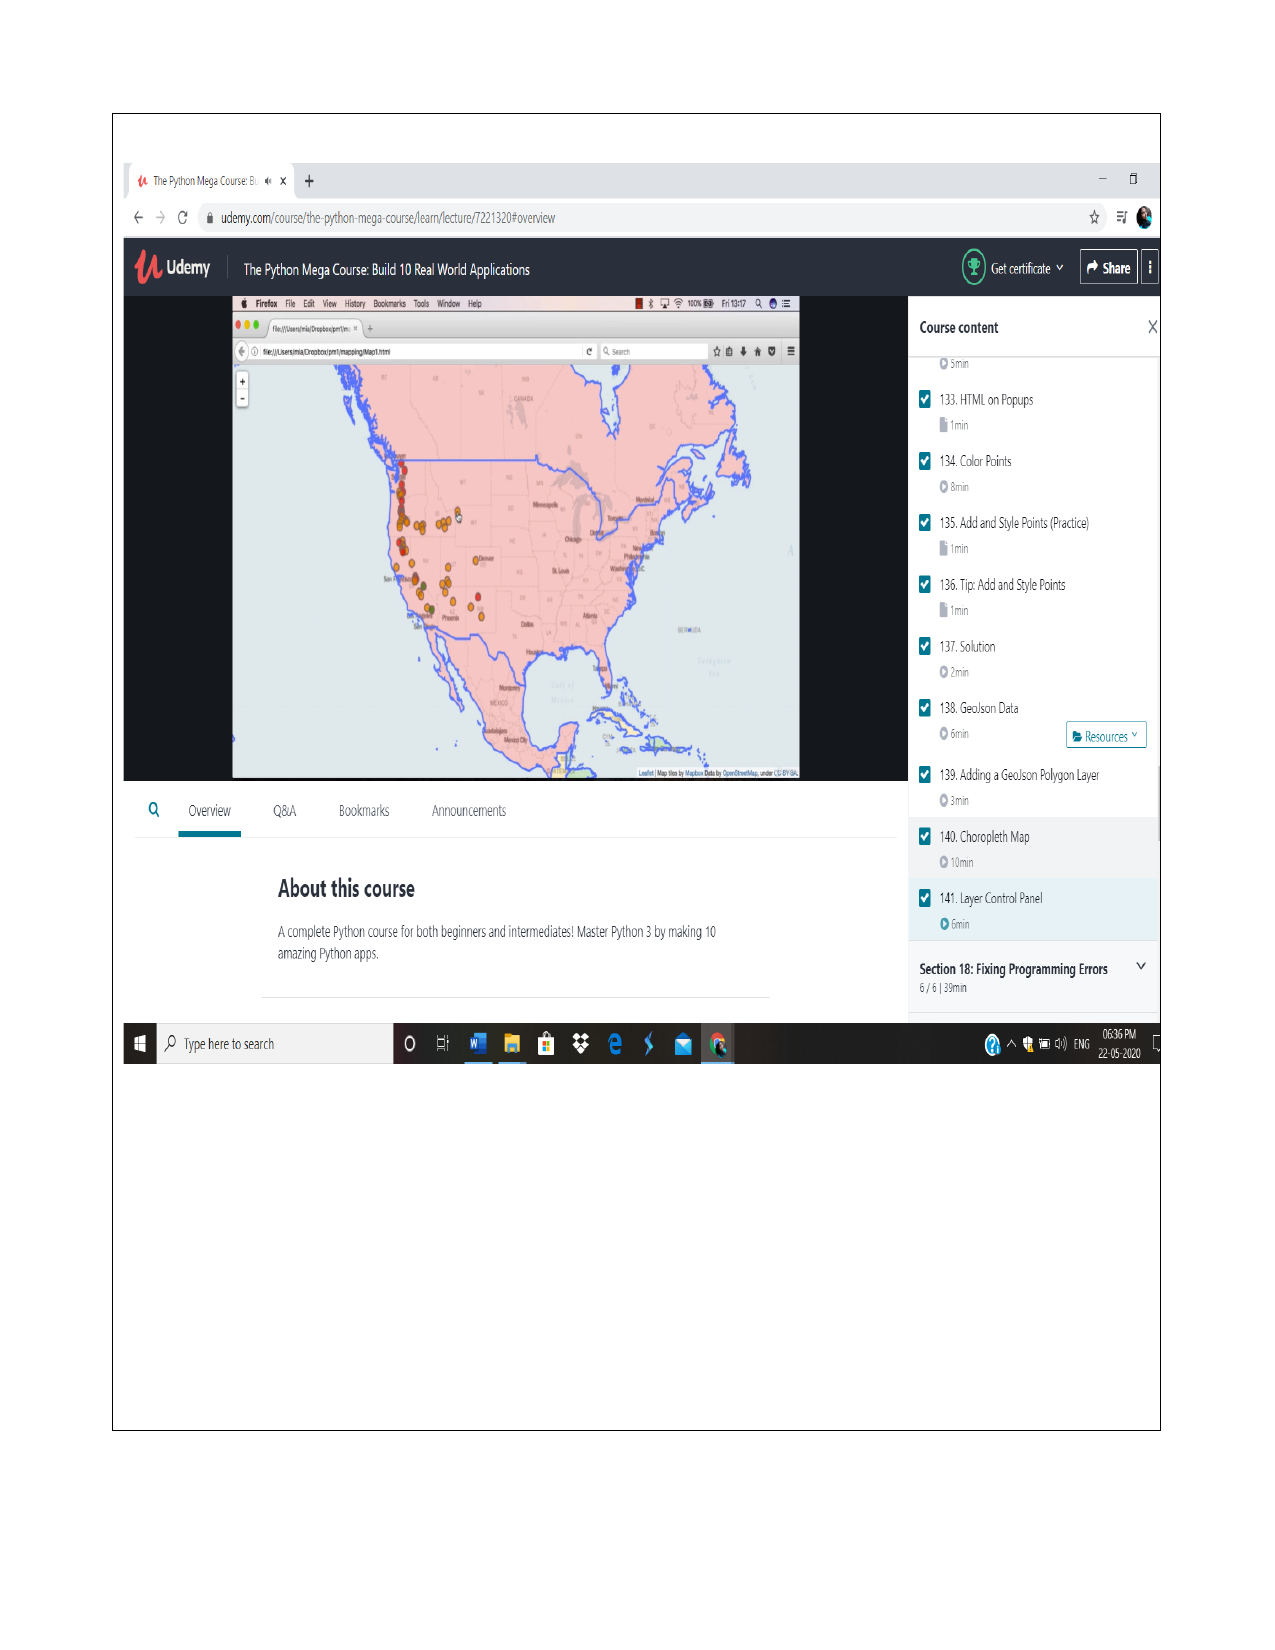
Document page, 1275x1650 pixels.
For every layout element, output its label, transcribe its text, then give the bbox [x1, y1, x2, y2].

table_cell Image of session [113, 114, 1160, 1429]
picture [123, 163, 1160, 1064]
